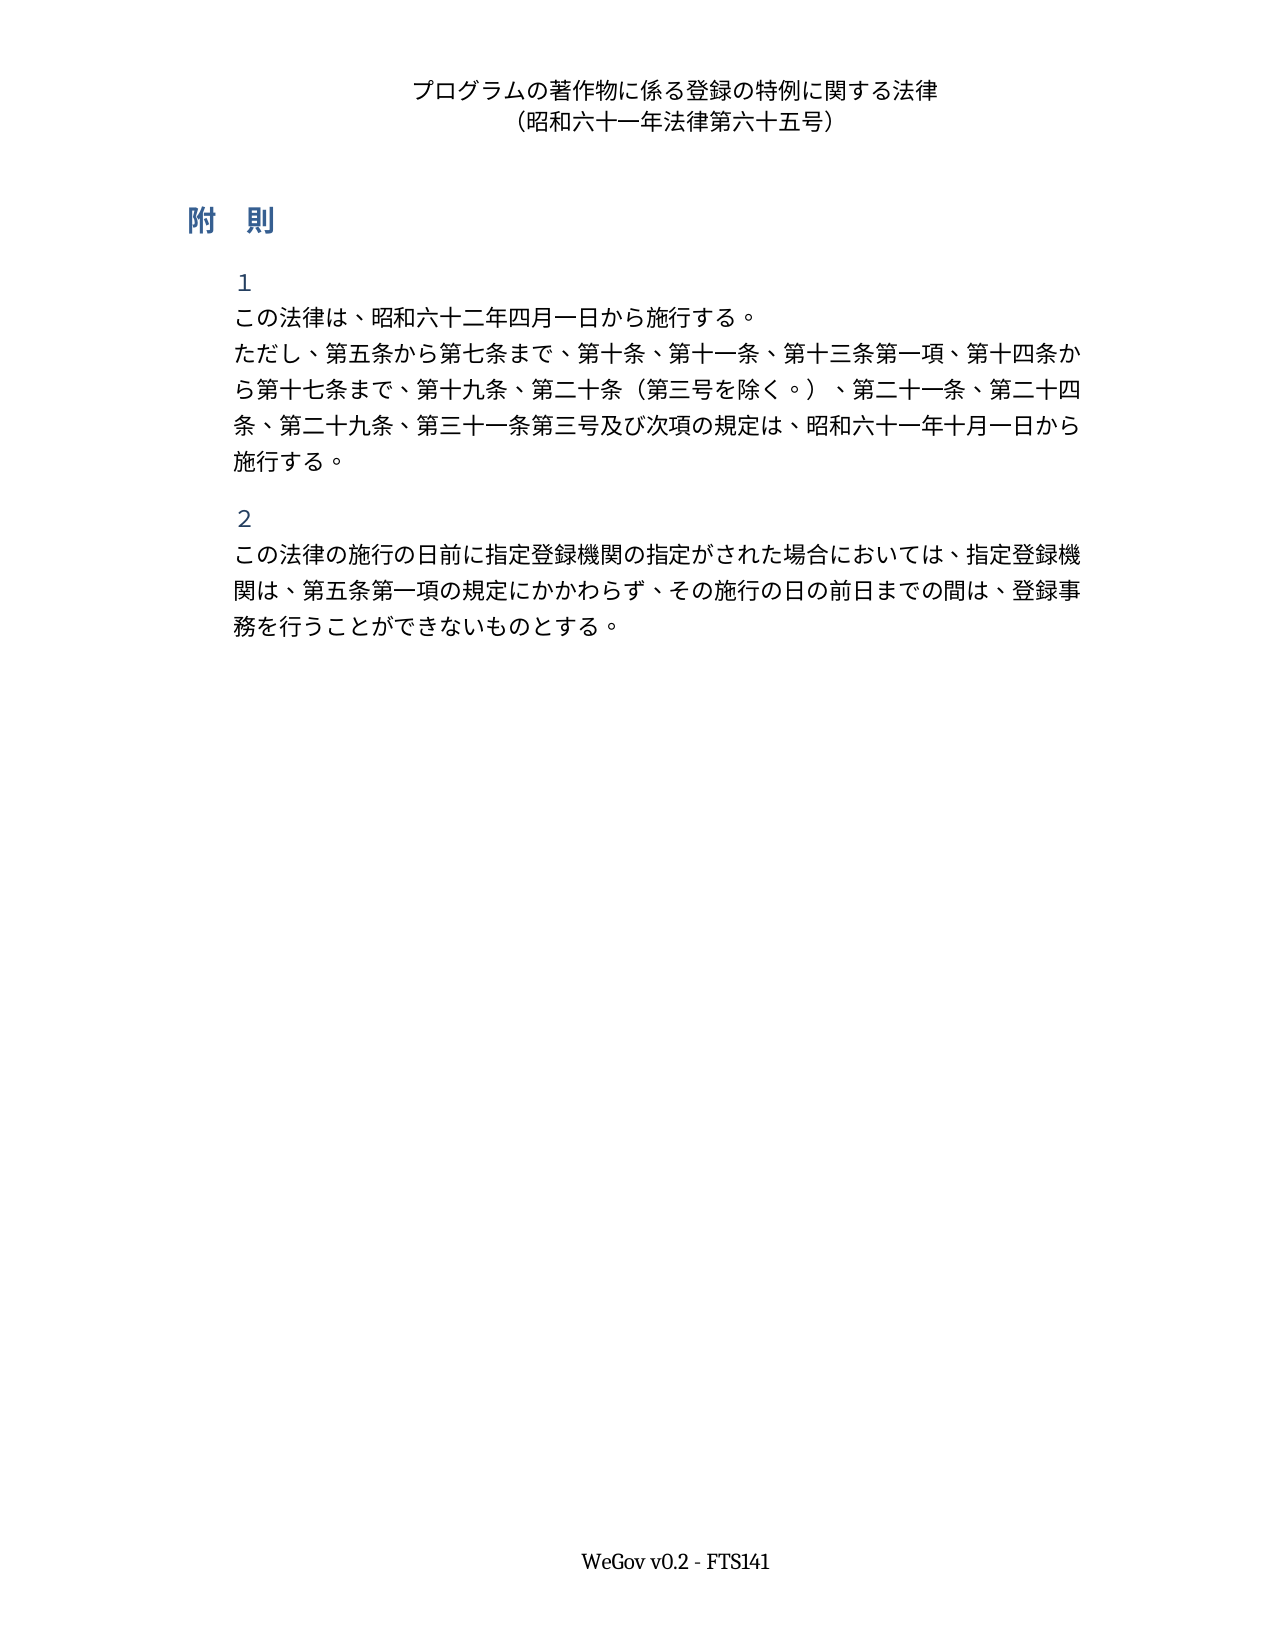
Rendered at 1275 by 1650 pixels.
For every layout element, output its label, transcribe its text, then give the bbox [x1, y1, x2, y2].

text この法律は、昭和六十二年四月一日から施行する。 ただし、第五条から第七条まで、第十条、第十一条、第十三条第一項、第十四条から第十七条まで、第十九条、第二十条（第三号を除く。）、第二十一条、第二十四条、第二十九条、第三十一条第三号及び次項の規定は、昭和六十一年十月一日から施行する。 [233, 302, 1087, 477]
subtitle １ [233, 266, 1087, 298]
text この法律の施行の日前に指定登録機関の指定がされた場合においては、指定登録機関は、第五条第一項の規定にかかわらず、その施行の日の前日までの間は、登録事務を行うことができないものとする。 [233, 539, 1087, 642]
subtitle 附 則 [187, 200, 1087, 240]
subtitle ２ [233, 503, 1087, 534]
